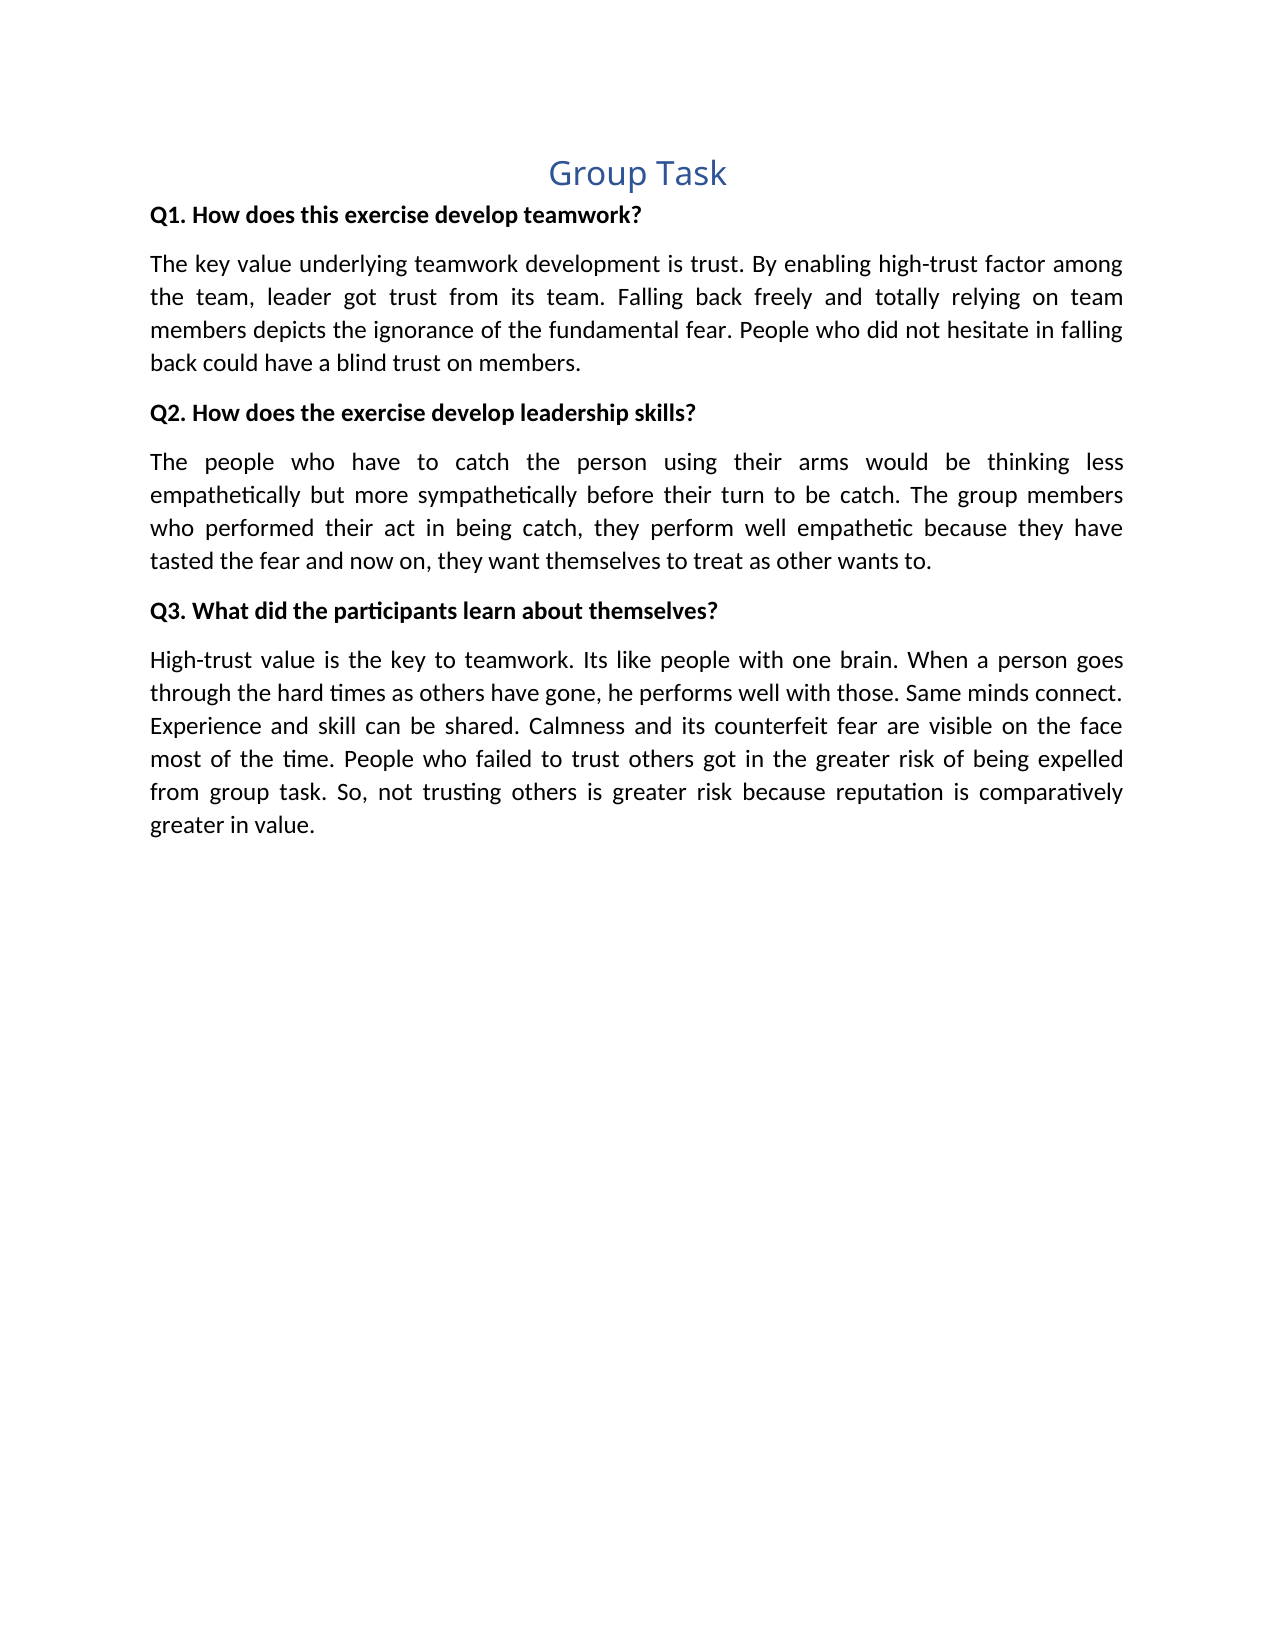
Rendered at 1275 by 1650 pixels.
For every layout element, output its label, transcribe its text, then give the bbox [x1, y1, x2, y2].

text Q3. What did the participants learn about themselves? [150, 595, 1125, 625]
text Q2. How does the exercise develop leadership skills? [150, 397, 1125, 427]
subtitle Group Task [150, 150, 1125, 195]
text High-trust value is the key to teamwork. Its like people with one brain. When a person goes through the hard times as others have gone, he performs well with those. Same minds connect. Experience and skill can be shared. Calmness and its counterfeit fear are visible on the face most of the time. People who failed to trust others got in the greater risk of being expelled from group task. So, not trusting others is greater risk because reputation is comparatively greater in value. [150, 644, 1125, 839]
text The key value underlying teamwork development is trust. By enabling high-trust factor among the team, leader got trust from its team. Falling back freely and totally relying on team members depicts the ignorance of the fundamental fear. People who did not hesitate in falling back could have a blind trust on members. [150, 248, 1125, 378]
text Q1. How does this exercise develop teamwork? [150, 199, 1125, 229]
text The people who have to catch the person using their arms would be thinking less empathetically but more sympathetically before their turn to be catch. The group members who performed their act in being catch, they perform well empathetic because they have tasted the fear and now on, they want themselves to treat as other wants to. [150, 446, 1125, 576]
